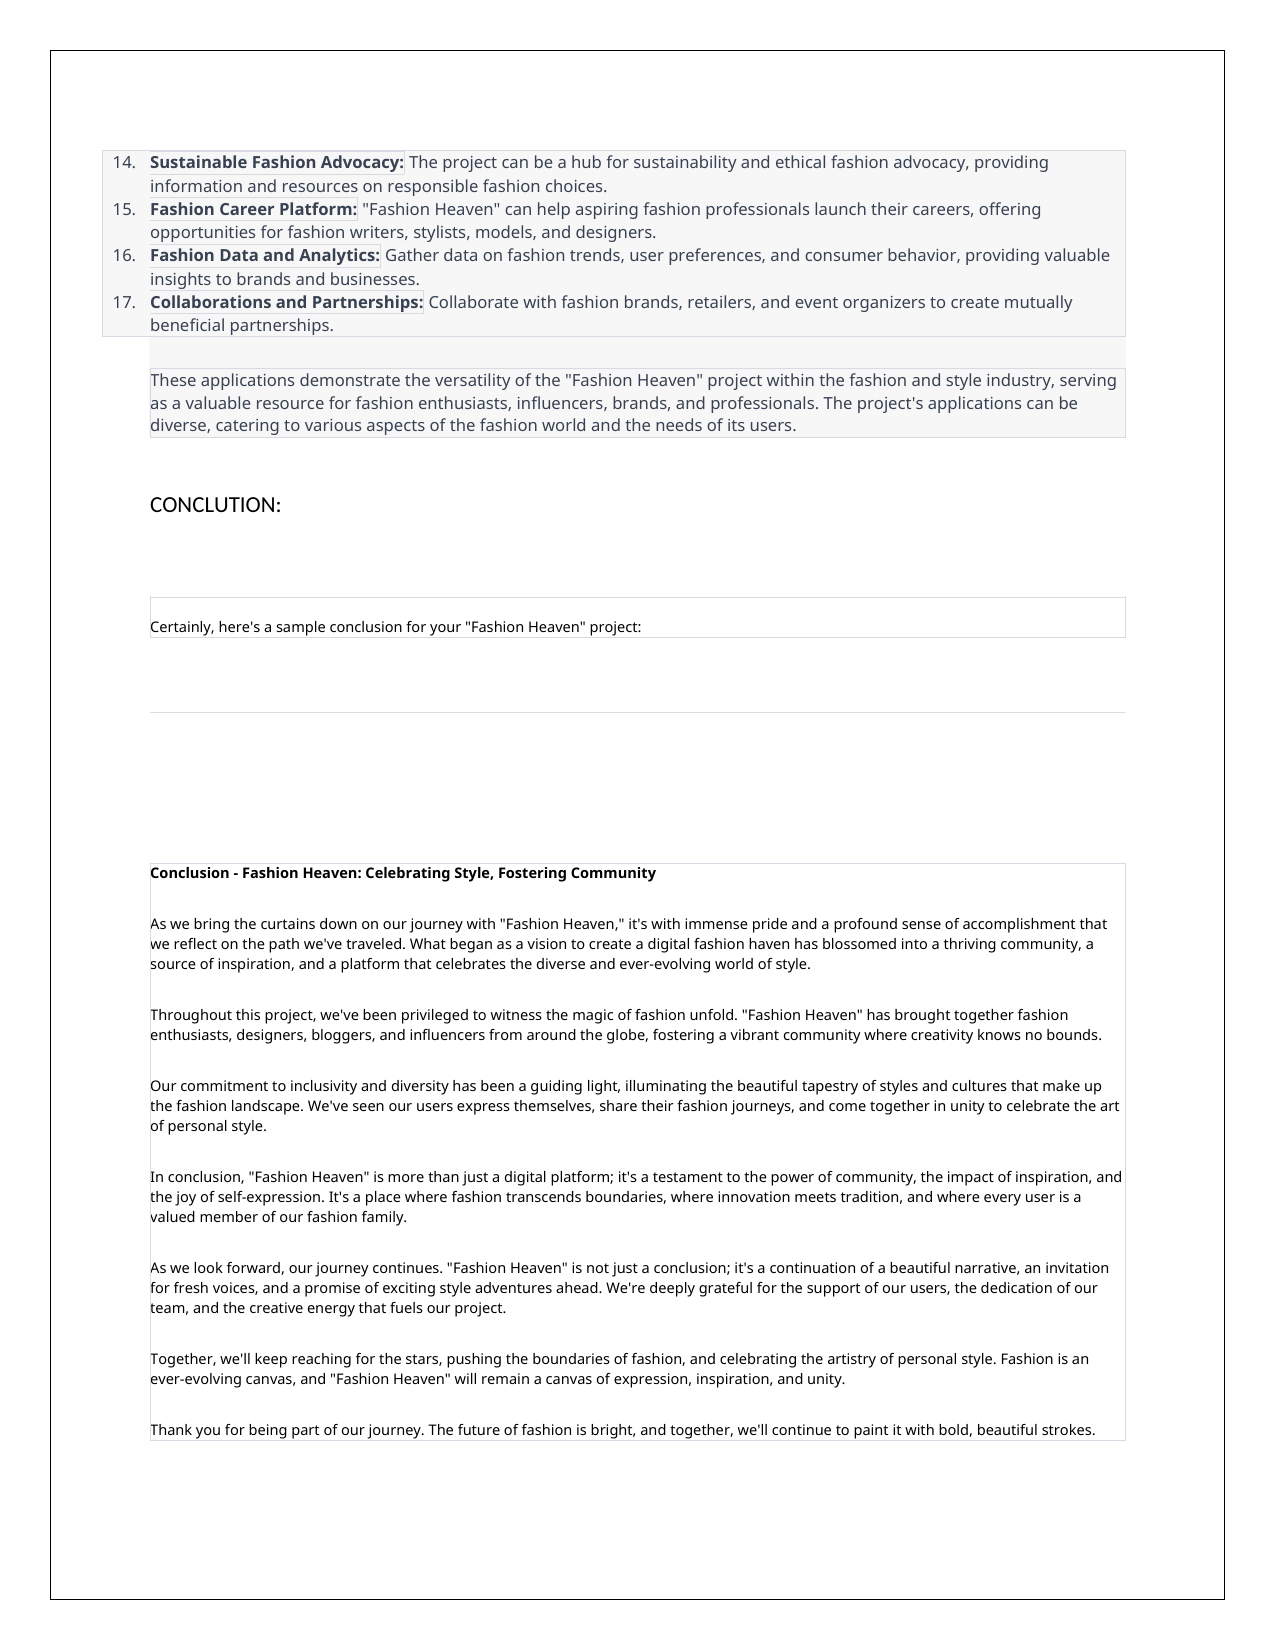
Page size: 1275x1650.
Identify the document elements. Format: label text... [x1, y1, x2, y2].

text These applications demonstrate the versatility of the "Fashion Heaven" project within the fashion and style industry, serving as a valuable resource for fashion enthusiasts, influencers, brands, and professionals. The project's applications can be diverse, catering to various aspects of the fashion world and the needs of its users. [151, 369, 1125, 437]
list Fashion Career Platform: "Fashion Heaven" can help aspiring fashion professionals launch their careers, offering opportunities for fashion writers, stylists, models, and designers. [103, 196, 1125, 243]
text Together, we'll keep reaching for the stars, pushing the boundaries of fashion, and celebrating the artistry of personal style. Fashion is an ever-evolving canvas, and "Fashion Heaven" will remain a canvas of expression, inspiration, and unity. [151, 1348, 1125, 1389]
list Sustainable Fashion Advocacy: The project can be a hub for sustainability and ethical fashion advocacy, providing information and resources on responsible fashion choices. [103, 151, 1125, 196]
text In conclusion, "Fashion Heaven" is more than just a digital platform; it's a testament to the power of community, the impact of inspiration, and the joy of self-expression. It's a place where fashion transcends boundaries, where innovation meets tradition, and where every user is a valued member of our fashion family. [151, 1166, 1125, 1227]
text Certainly, here's a sample conclusion for your "Fashion Heaven" project: [151, 598, 1125, 637]
text Throughout this project, we've been privileged to witness the magic of fashion unfold. "Fashion Heaven" has brought together fashion enthusiasts, designers, bloggers, and influencers from around the globe, fostering a vibrant community where creativity knows no bounds. [151, 1004, 1125, 1045]
text As we look forward, our journey continues. "Fashion Heaven" is not just a conclusion; it's a continuation of a beautiful narrative, an invitation for fresh voices, and a promise of exciting style adventures ahead. We're deeply grateful for the support of our users, the dedication of our team, and the creative energy that fuels our project. [151, 1257, 1125, 1318]
text CONCLUTION: [150, 490, 1125, 518]
text Conclusion - Fashion Heaven: Celebrating Style, Fostering Community [151, 864, 1125, 883]
text Our commitment to inclusivity and diversity has been a guiding light, illuminating the beautiful tapestry of styles and cultures that make up the fashion landscape. We've seen our users express themselves, share their fashion journeys, and come together in unity to celebrate the art of personal style. [151, 1076, 1125, 1136]
text Thank you for being part of our journey. The future of fashion is bright, and together, we'll continue to paint it with bold, beautiful strokes. [151, 1419, 1125, 1440]
list Fashion Data and Analytics: Gather data on fashion trends, user preferences, and consumer behavior, providing valuable insights to brands and businesses. [103, 243, 1125, 289]
list Collaborations and Partnerships: Collaborate with fashion brands, retailers, and event organizers to create mutually beneficial partnerships. [103, 289, 1125, 336]
text As we bring the curtains down on our journey with "Fashion Heaven," it's with immense pride and a profound sense of accomplishment that we reflect on the path we've traveled. What began as a vision to create a digital fashion haven has blossomed into a thriving community, a source of inspiration, and a platform that celebrates the diverse and ever-evolving world of style. [151, 913, 1125, 974]
